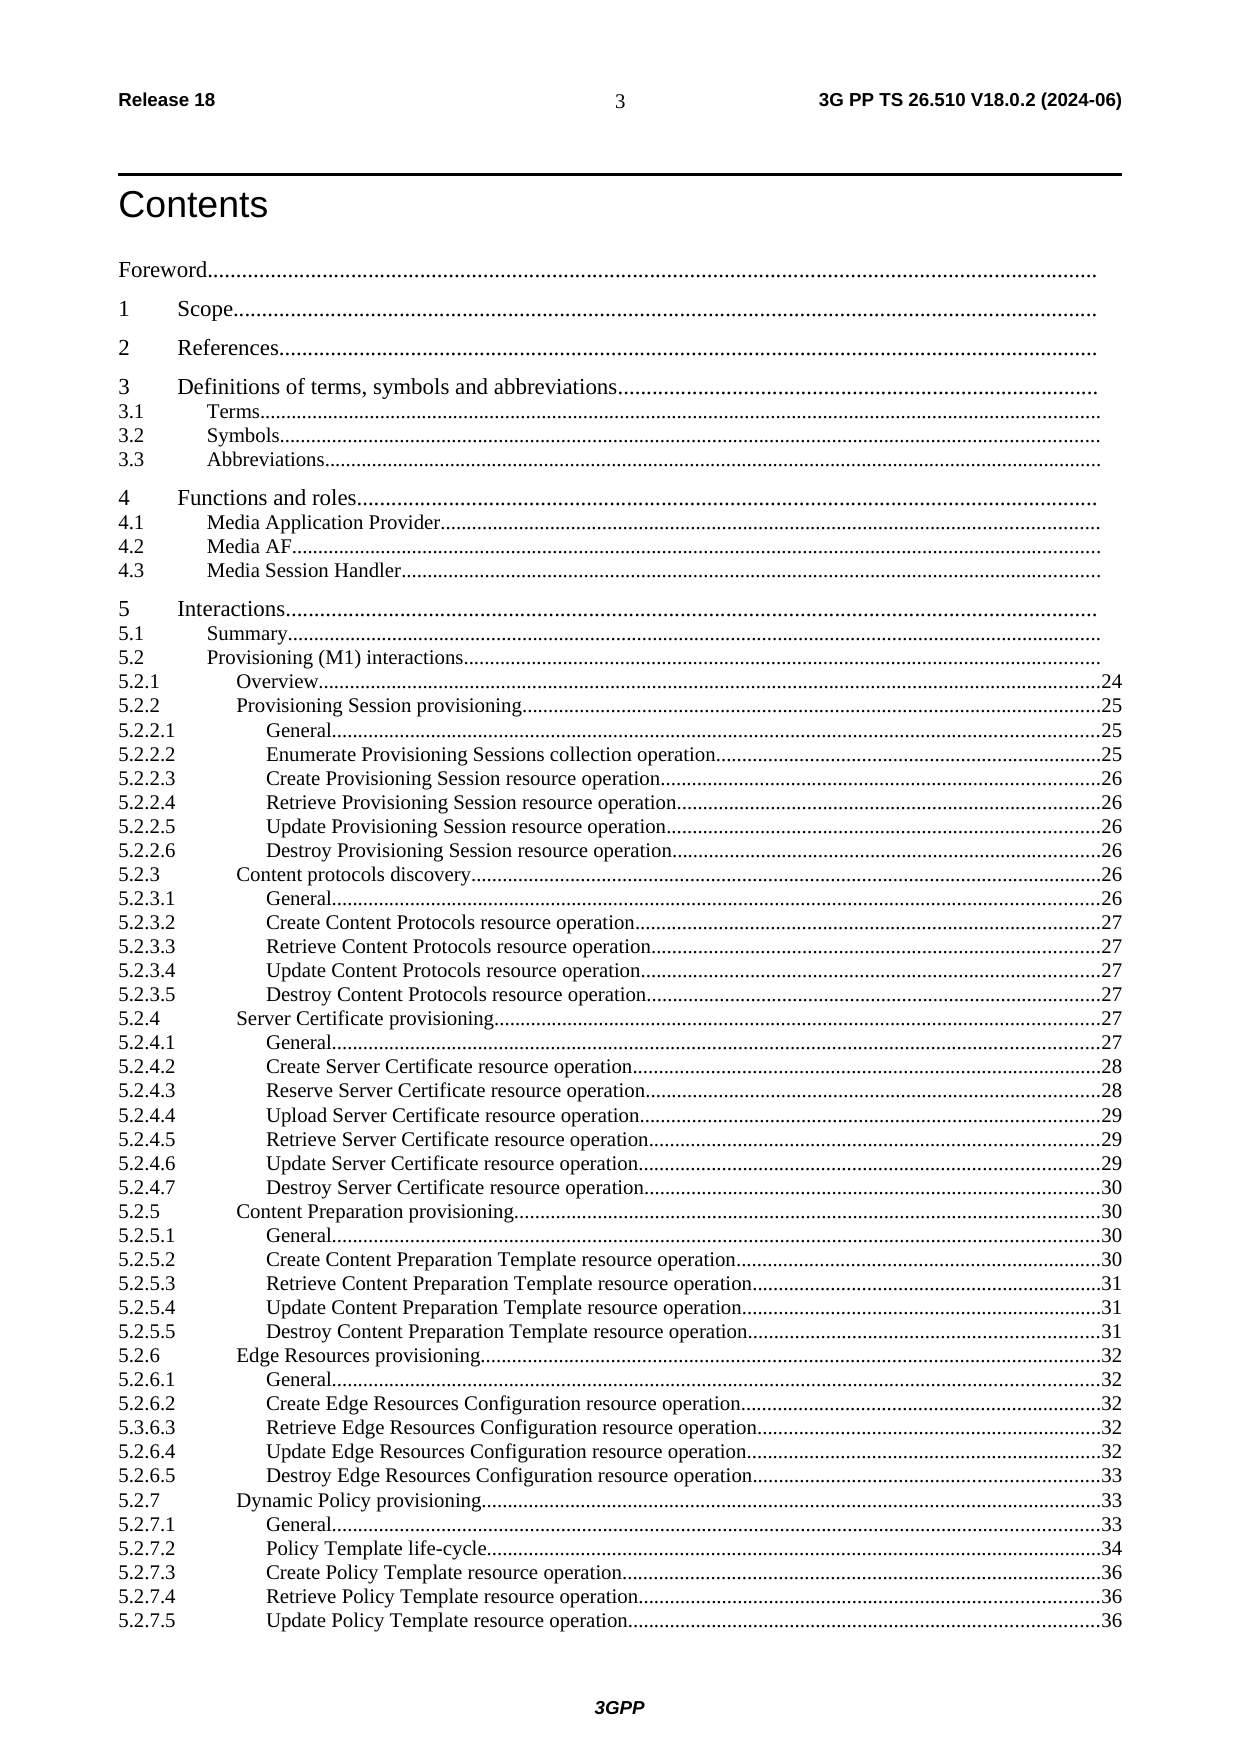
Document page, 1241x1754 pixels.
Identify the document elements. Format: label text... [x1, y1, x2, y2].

text 5.2.4 Server Certificate provisioning 27 [118, 1006, 1122, 1030]
text 5.2.5 Content Preparation provisioning 30 [118, 1199, 1122, 1223]
text 5.2.4.1 General 27 [118, 1030, 1122, 1054]
text 5.2.7.3 Create Policy Template resource operation 36 [118, 1560, 1122, 1584]
text 3 Definitions of terms, symbols and abbreviations 20 [118, 373, 1078, 399]
text 5.2.4.6 Update Server Certificate resource operation 29 [118, 1151, 1122, 1175]
text 5 Interactions 22 [118, 595, 1078, 621]
text Foreword 16 [118, 256, 1078, 283]
text 1 Scope 18 [118, 295, 1078, 321]
text 5.2.7.2 Policy Template life-cycle 34 [118, 1536, 1122, 1560]
text 5.2.2.1 General 25 [118, 717, 1122, 742]
text 3.2 Symbols 20 [118, 423, 1078, 447]
text 4.1 Media Application Provider 21 [118, 510, 1078, 534]
text 5.2.3.2 Create Content Protocols resource operation 27 [118, 910, 1122, 934]
text 5.2.6.2 Create Edge Resources Configuration resource operation 32 [118, 1391, 1122, 1415]
text 5.2.7 Dynamic Policy provisioning 33 [118, 1487, 1122, 1512]
text 5.2.5.5 Destroy Content Preparation Template resource operation 31 [118, 1319, 1122, 1343]
text 5.3.6.3 Retrieve Edge Resources Configuration resource operation 32 [118, 1415, 1122, 1439]
text Contents [118, 176, 1122, 225]
text 5.2.2.3 Create Provisioning Session resource operation 26 [118, 766, 1122, 790]
text 3.3 Abbreviations 20 [118, 447, 1078, 471]
text 4.2 Media AF 21 [118, 534, 1078, 558]
text 5.2.3 Content protocols discovery 26 [118, 862, 1122, 886]
text 5.2.4.5 Retrieve Server Certificate resource operation 29 [118, 1127, 1122, 1151]
text 5.2.7.1 General 33 [118, 1512, 1122, 1536]
text 5.2.4.3 Reserve Server Certificate resource operation 28 [118, 1078, 1122, 1102]
text 5.2.4.4 Upload Server Certificate resource operation 29 [118, 1102, 1122, 1127]
text 5.2.1 Overview 24 [118, 669, 1122, 693]
text 5.2.3.5 Destroy Content Protocols resource operation 27 [118, 982, 1122, 1006]
text 5.2.6.4 Update Edge Resources Configuration resource operation 32 [118, 1439, 1122, 1463]
text 5.2.2.2 Enumerate Provisioning Sessions collection operation 25 [118, 742, 1122, 766]
text 5.2.3.1 General 26 [118, 886, 1122, 910]
text 5.2.6.1 General 32 [118, 1367, 1122, 1391]
text 5.2.2 Provisioning Session provisioning 25 [118, 693, 1122, 717]
text 5.2.3.4 Update Content Protocols resource operation 27 [118, 958, 1122, 982]
text 5.2.4.2 Create Server Certificate resource operation 28 [118, 1054, 1122, 1078]
text 5.2.6.5 Destroy Edge Resources Configuration resource operation 33 [118, 1463, 1122, 1487]
text 5.2.5.2 Create Content Preparation Template resource operation 30 [118, 1247, 1122, 1271]
text 5.2.7.5 Update Policy Template resource operation 36 [118, 1608, 1122, 1632]
text 5.2.3.3 Retrieve Content Protocols resource operation 27 [118, 934, 1122, 958]
text 5.2.2.5 Update Provisioning Session resource operation 26 [118, 814, 1122, 838]
text 5.2.4.7 Destroy Server Certificate resource operation 30 [118, 1175, 1122, 1199]
text 5.2.5.4 Update Content Preparation Template resource operation 31 [118, 1295, 1122, 1319]
text 5.2.2.6 Destroy Provisioning Session resource operation 26 [118, 838, 1122, 862]
text 5.2.7.4 Retrieve Policy Template resource operation 36 [118, 1584, 1122, 1608]
text 2 References 18 [118, 334, 1078, 360]
text 4.3 Media Session Handler 21 [118, 558, 1078, 582]
text 4 Functions and roles 21 [118, 484, 1078, 510]
text 5.1 Summary 22 [118, 621, 1078, 645]
text 5.2.5.3 Retrieve Content Preparation Template resource operation 31 [118, 1271, 1122, 1295]
text 5.2.5.1 General 30 [118, 1223, 1122, 1247]
text 5.2.6 Edge Resources provisioning 32 [118, 1343, 1122, 1367]
text 5.2.2.4 Retrieve Provisioning Session resource operation 26 [118, 790, 1122, 814]
text 3.1 Terms 20 [118, 399, 1078, 423]
text 5.2 Provisioning (M1) interactions 24 [118, 645, 1078, 669]
